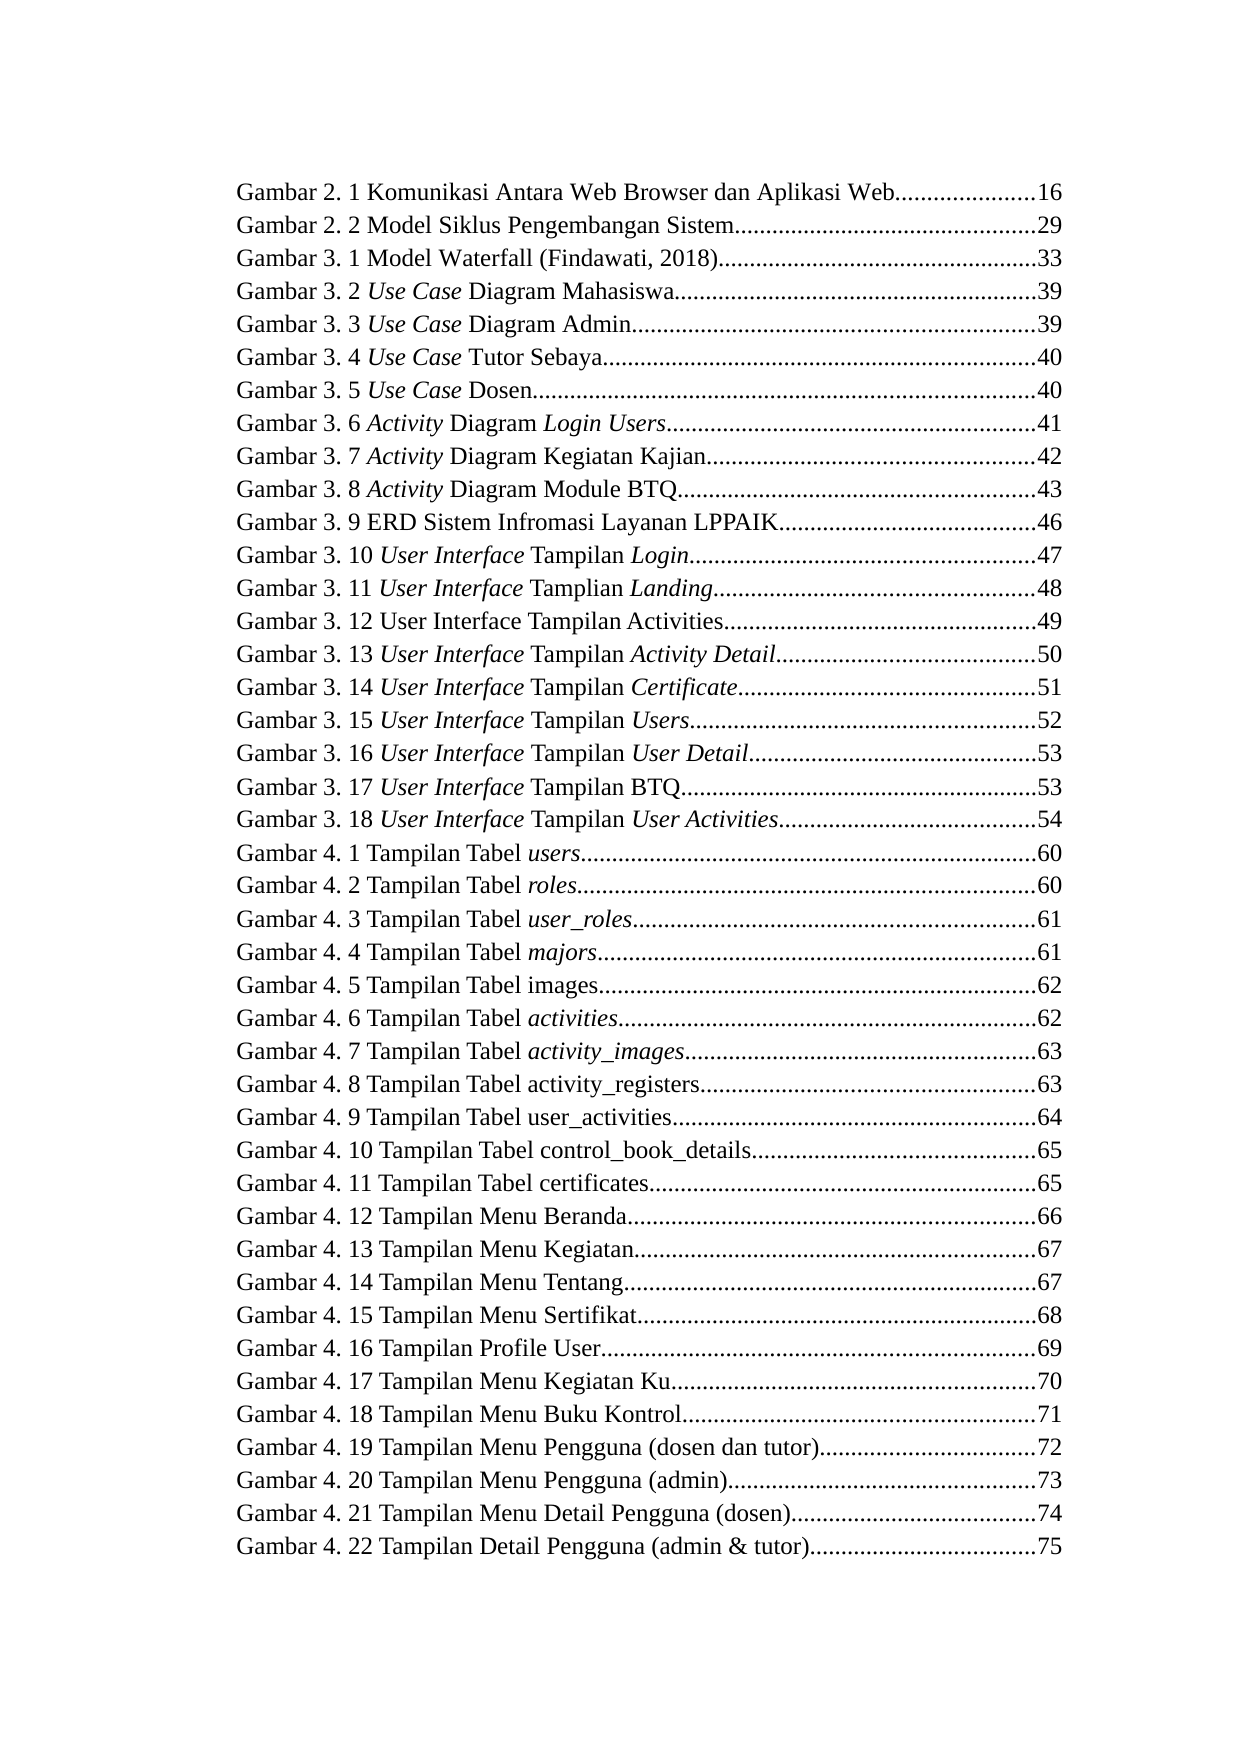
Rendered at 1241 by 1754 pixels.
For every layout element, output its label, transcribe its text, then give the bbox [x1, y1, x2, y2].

text Gambar 4. 21 Tampilan Menu Detail Pengguna (dosen) 74 [236, 1498, 1063, 1527]
text Gambar 4. 4 Tampilan Tabel majors 61 [236, 937, 1063, 965]
text Gambar 4. 9 Tampilan Tabel user_activities 64 [236, 1102, 1063, 1131]
text Gambar 3. 9 ERD Sistem Infromasi Layanan LPPAIK 46 [236, 507, 1063, 536]
text Gambar 4. 11 Tampilan Tabel certificates 65 [236, 1168, 1063, 1197]
text Gambar 4. 17 Tampilan Menu Kegiatan Ku 70 [236, 1366, 1063, 1395]
text Gambar 3. 11 User Interface Tamplian Landing 48 [236, 573, 1063, 602]
text Gambar 3. 5 Use Case Dosen 40 [236, 375, 1063, 404]
text Gambar 4. 3 Tampilan Tabel user_roles 61 [236, 904, 1063, 932]
text Gambar 4. 16 Tampilan Profile User 69 [236, 1333, 1063, 1362]
text Gambar 4. 1 Tampilan Tabel users 60 [236, 838, 1063, 866]
text Gambar 3. 1 Model Waterfall (Findawati, 2018) 33 [236, 243, 1063, 272]
text Gambar 4. 18 Tampilan Menu Buku Kontrol 71 [236, 1399, 1063, 1428]
text Gambar 4. 19 Tampilan Menu Pengguna (dosen dan tutor) 72 [236, 1432, 1063, 1461]
text Gambar 3. 10 User Interface Tampilan Login 47 [236, 540, 1063, 569]
text Gambar 3. 8 Activity Diagram Module BTQ 43 [236, 474, 1063, 503]
text Gambar 4. 22 Tampilan Detail Pengguna (admin & tutor) 75 [236, 1531, 1063, 1560]
text Gambar 4. 8 Tampilan Tabel activity_registers 63 [236, 1069, 1063, 1097]
text Gambar 4. 2 Tampilan Tabel roles 60 [236, 871, 1063, 899]
text Gambar 3. 13 User Interface Tampilan Activity Detail 50 [236, 639, 1063, 668]
text Gambar 3. 6 Activity Diagram Login Users 41 [236, 408, 1063, 437]
text Gambar 3. 18 User Interface Tampilan User Activities 54 [236, 804, 1063, 833]
text Gambar 3. 12 User Interface Tampilan Activities 49 [236, 606, 1063, 635]
text Gambar 3. 15 User Interface Tampilan Users 52 [236, 706, 1063, 734]
text Gambar 2. 2 Model Siklus Pengembangan Sistem 29 [236, 210, 1063, 239]
text Gambar 4. 13 Tampilan Menu Kegiatan 67 [236, 1234, 1063, 1263]
text Gambar 2. 1 Komunikasi Antara Web Browser dan Aplikasi Web 16 [236, 177, 1063, 206]
text Gambar 4. 6 Tampilan Tabel activities 62 [236, 1003, 1063, 1031]
text Gambar 3. 16 User Interface Tampilan User Detail 53 [236, 738, 1063, 767]
text Gambar 3. 17 User Interface Tampilan BTQ 53 [236, 772, 1063, 800]
text Gambar 4. 14 Tampilan Menu Tentang 67 [236, 1267, 1063, 1296]
text Gambar 4. 5 Tampilan Tabel images 62 [236, 970, 1063, 998]
text Gambar 4. 7 Tampilan Tabel activity_images 63 [236, 1036, 1063, 1064]
text Gambar 3. 7 Activity Diagram Kegiatan Kajian 42 [236, 441, 1063, 470]
text Gambar 3. 4 Use Case Tutor Sebaya 40 [236, 342, 1063, 371]
text Gambar 4. 12 Tampilan Menu Beranda 66 [236, 1201, 1063, 1229]
text Gambar 4. 10 Tampilan Tabel control_book_details 65 [236, 1135, 1063, 1163]
text Gambar 3. 3 Use Case Diagram Admin 39 [236, 309, 1063, 338]
text Gambar 3. 2 Use Case Diagram Mahasiswa 39 [236, 276, 1063, 305]
text Gambar 4. 20 Tampilan Menu Pengguna (admin) 73 [236, 1465, 1063, 1494]
text Gambar 3. 14 User Interface Tampilan Certificate 51 [236, 672, 1063, 701]
text Gambar 4. 15 Tampilan Menu Sertifikat 68 [236, 1300, 1063, 1329]
